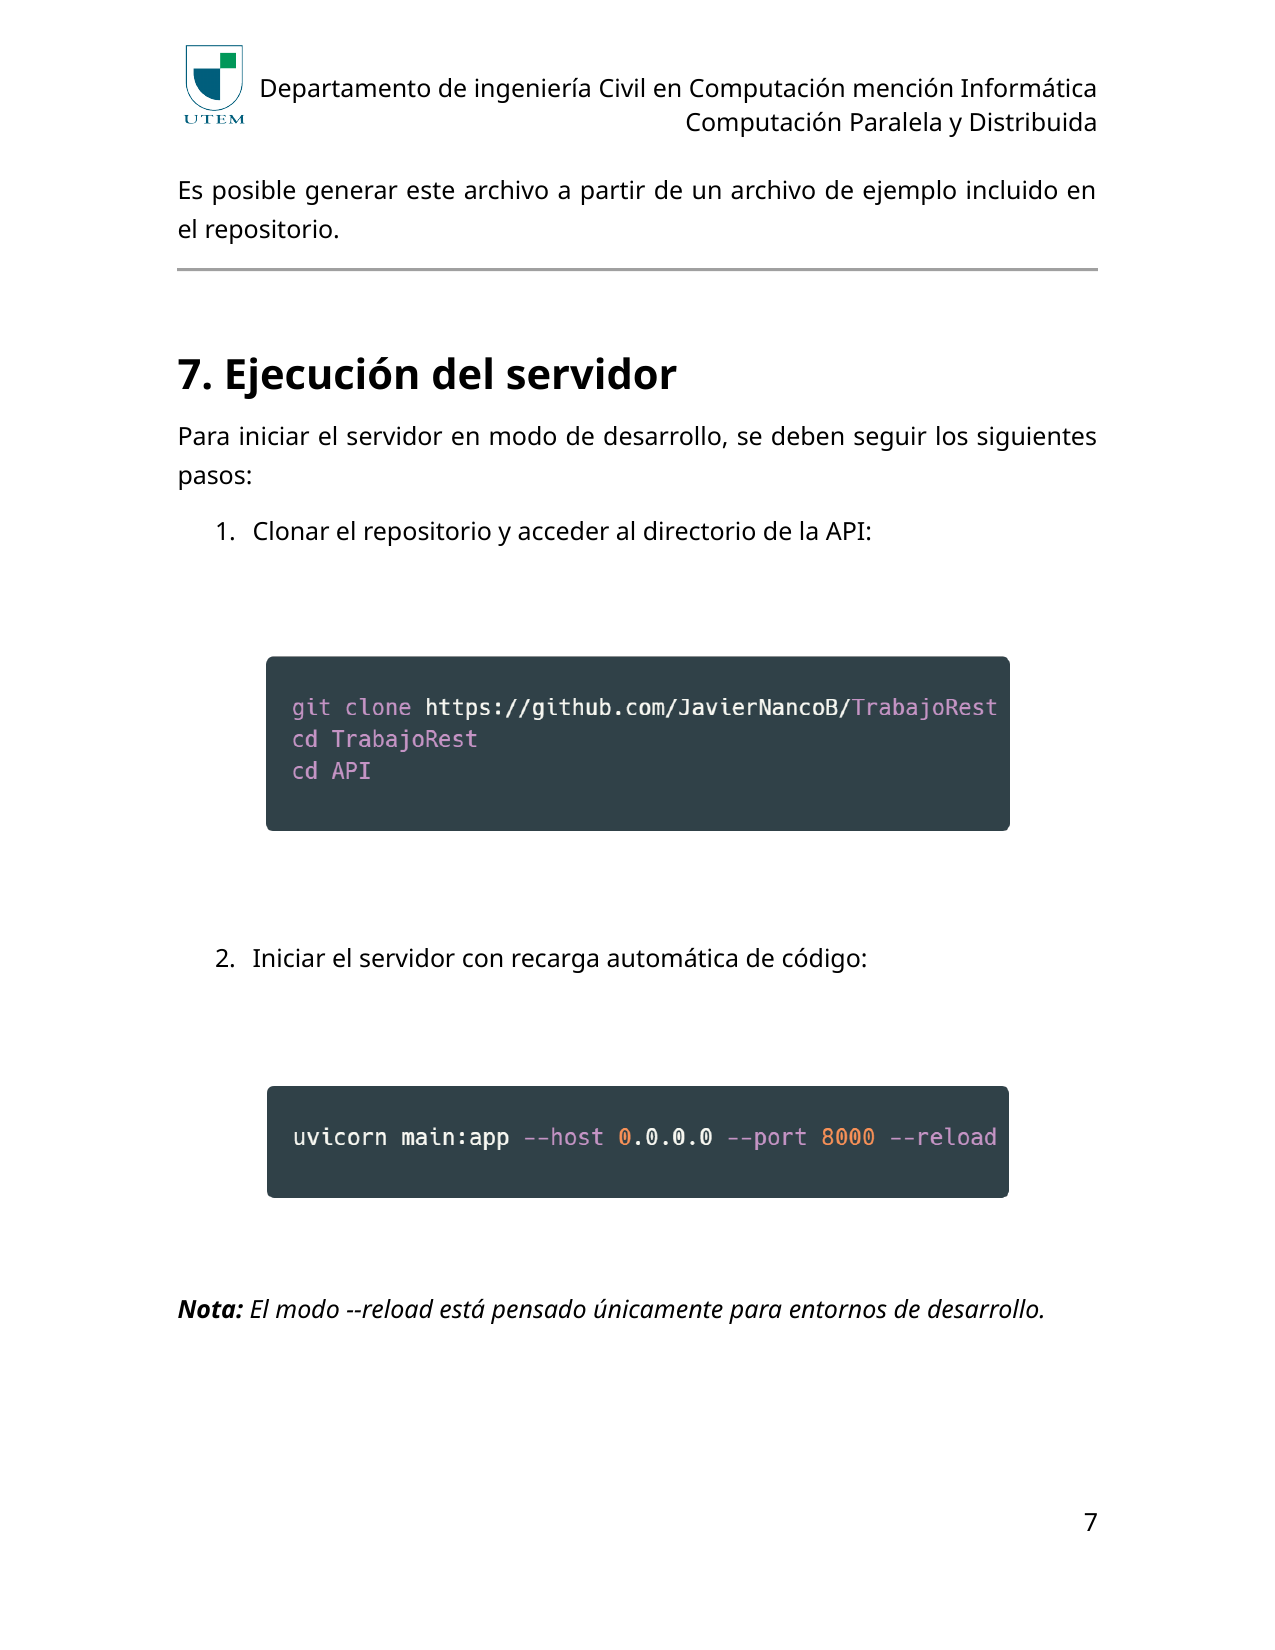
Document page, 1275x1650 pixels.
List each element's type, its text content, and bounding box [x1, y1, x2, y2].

list Iniciar el servidor con recarga automática de código: [215, 940, 1098, 974]
text Para iniciar el servidor en modo de desarrollo, se deben seguir los siguientes pasos: [177, 418, 1098, 491]
subtitle 7. Ejecución del servidor [177, 345, 1098, 401]
picture [177, 996, 1098, 1287]
text Es posible generar este archivo a partir de un archivo de ejemplo incluido en el repositorio. [177, 173, 1098, 246]
list Clonar el repositorio y acceder al directorio de la API: [215, 513, 1098, 547]
text Nota: El modo --reload está pensado únicamente para entornos de desarrollo. [177, 1287, 1098, 1326]
picture [177, 569, 1098, 919]
picture [183, 45, 245, 124]
